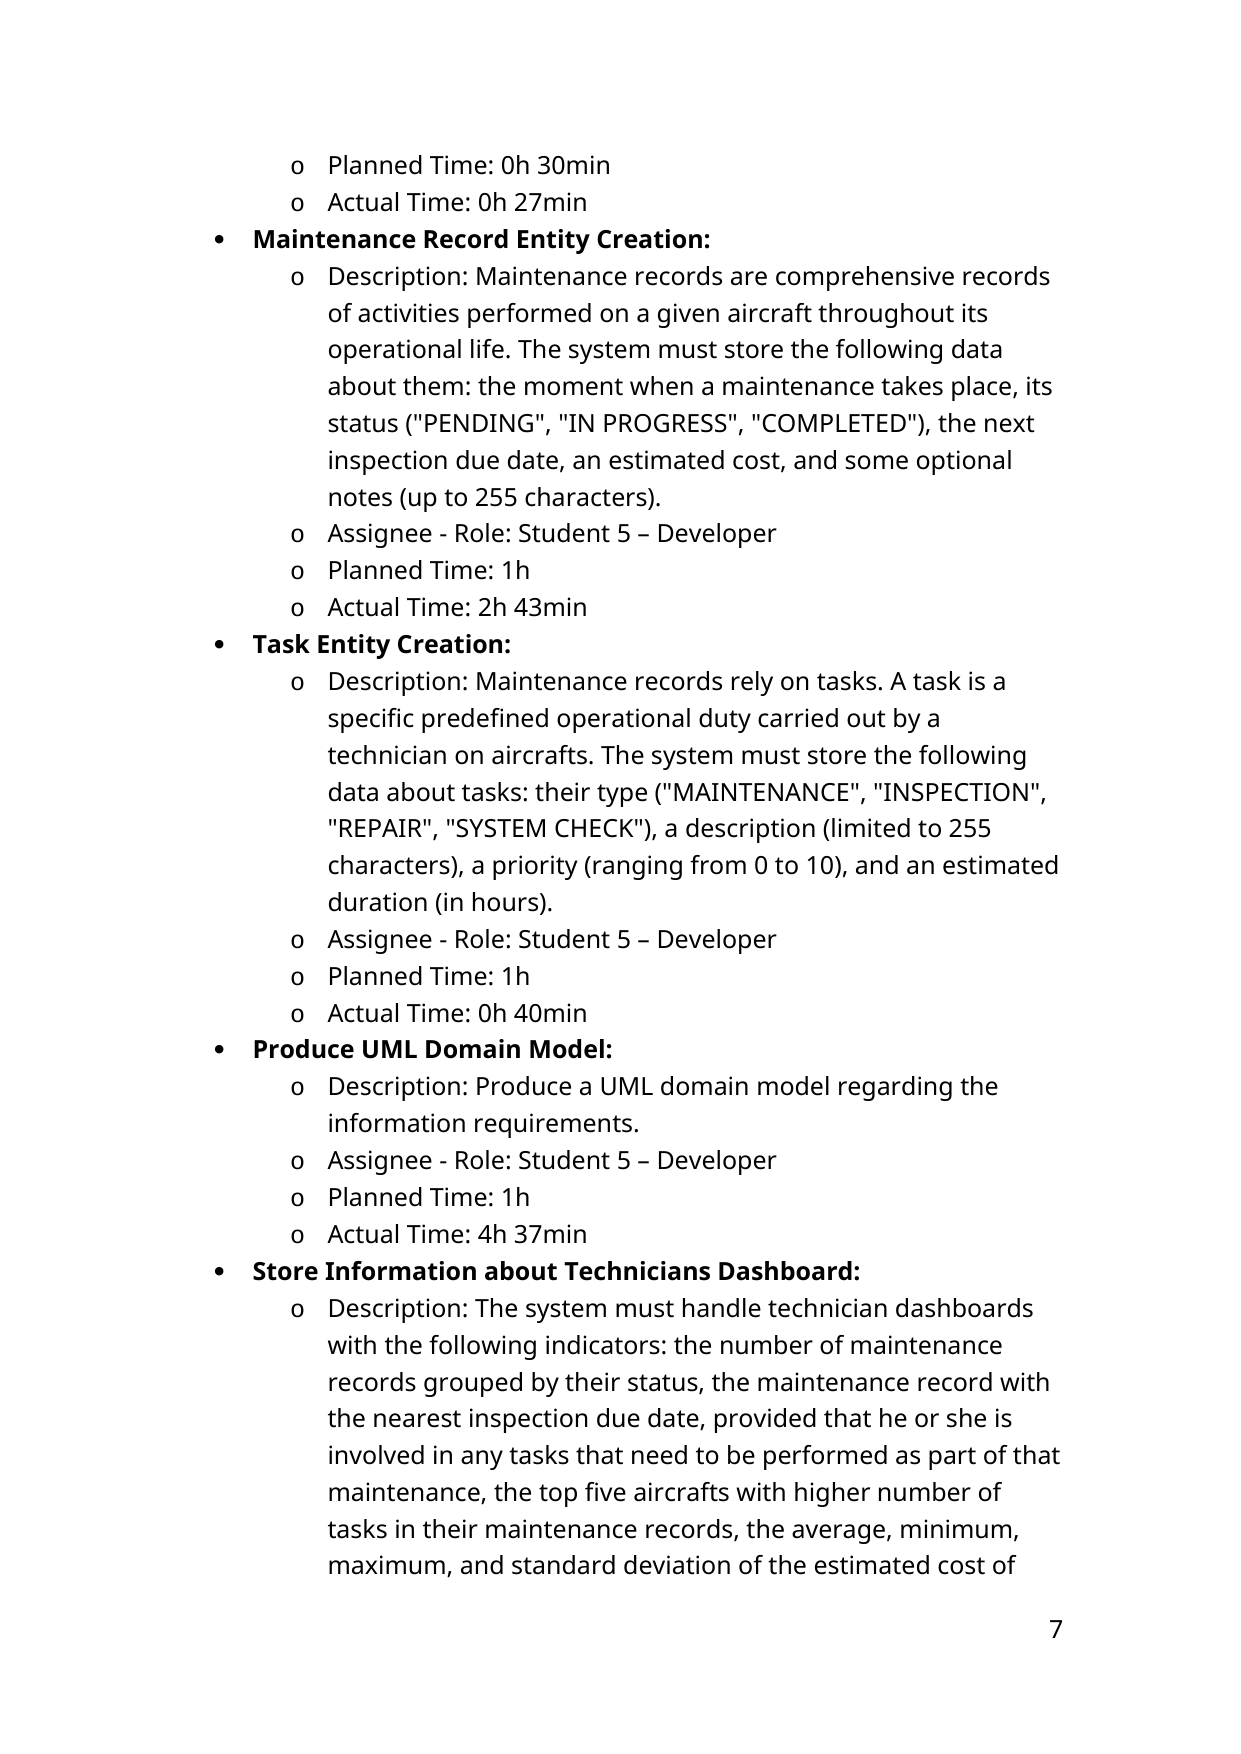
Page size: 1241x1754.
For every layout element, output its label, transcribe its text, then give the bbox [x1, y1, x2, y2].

list Planned Time: 1h [290, 958, 1063, 992]
list Planned Time: 1h [290, 1180, 1063, 1214]
list Actual Time: 0h 40min [290, 995, 1063, 1029]
list Assignee - Role: Student 5 – Developer [290, 1143, 1063, 1177]
list Actual Time: 0h 27min [290, 184, 1063, 219]
list Description: Produce a UML domain model regarding the information requirements. [290, 1069, 1063, 1140]
list Planned Time: 0h 30min [290, 148, 1063, 182]
list Produce UML Domain Model: [215, 1032, 1063, 1066]
list Task Entity Creation: [215, 627, 1063, 661]
list Actual Time: 4h 37min [290, 1217, 1063, 1251]
list Description: Maintenance records are comprehensive records of activities performed on a given aircraft throughout its operational life. The system must store the following data about them: the moment when a maintenance takes place, its status ("PENDING", "IN PROGRESS", "COMPLETED"), the next inspection due date, an estimated cost, and some optional notes (up to 255 characters). [290, 258, 1063, 513]
list Description: Maintenance records rely on tasks. A task is a specific predefined operational duty carried out by a technician on aircrafts. The system must store the following data about tasks: their type ("MAINTENANCE", "INSPECTION", "REPAIR", "SYSTEM CHECK"), a description (limited to 255 characters), a priority (ranging from 0 to 10), and an estimated duration (in hours). [290, 664, 1063, 918]
list Planned Time: 1h [290, 553, 1063, 587]
list Assignee - Role: Student 5 – Developer [290, 516, 1063, 550]
list Actual Time: 2h 43min [290, 590, 1063, 624]
list Maintenance Record Entity Creation: [215, 222, 1063, 256]
list Assignee - Role: Student 5 – Developer [290, 921, 1063, 956]
list Store Information about Technicians Dashboard: [215, 1254, 1063, 1288]
